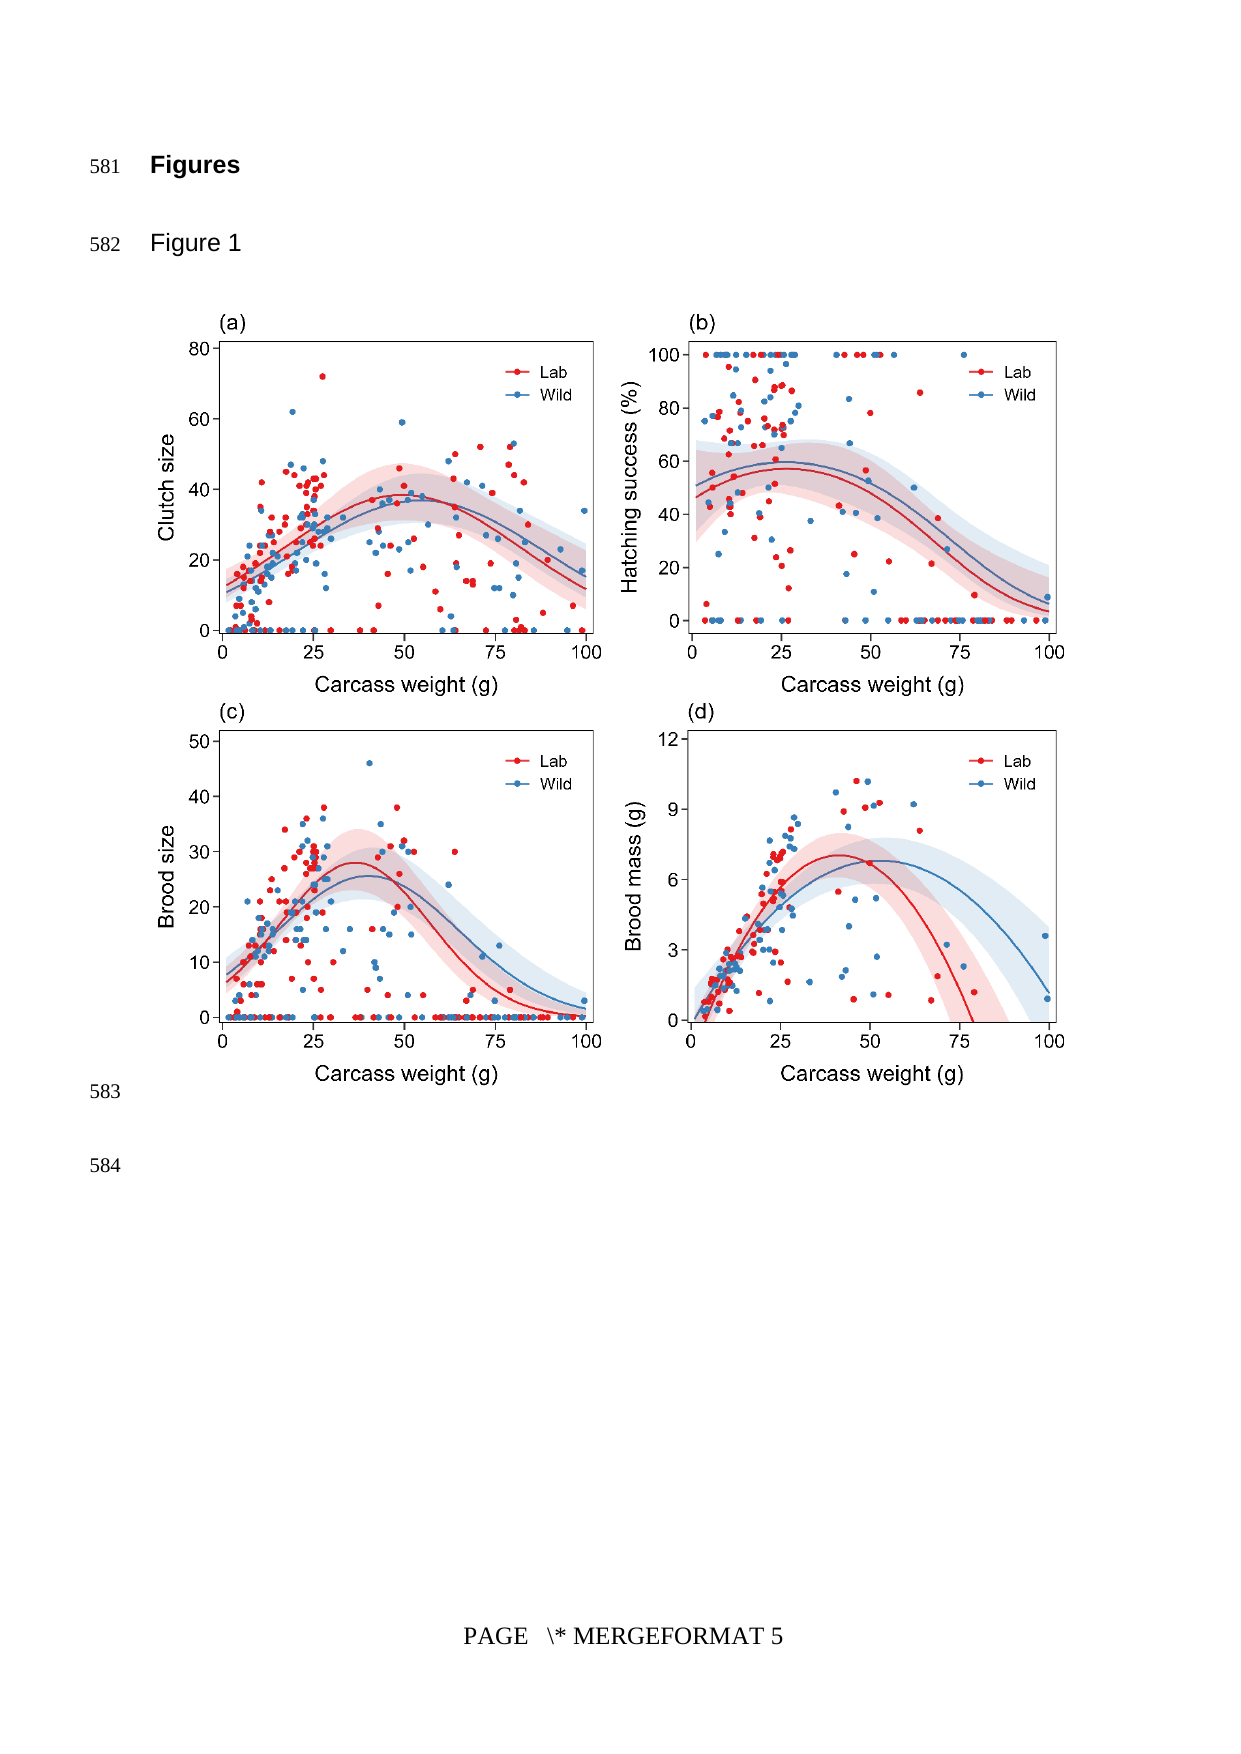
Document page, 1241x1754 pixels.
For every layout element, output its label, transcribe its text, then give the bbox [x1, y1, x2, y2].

text Figures [150, 150, 1090, 179]
picture [150, 306, 1091, 1099]
text Figure 1 [150, 228, 1090, 257]
